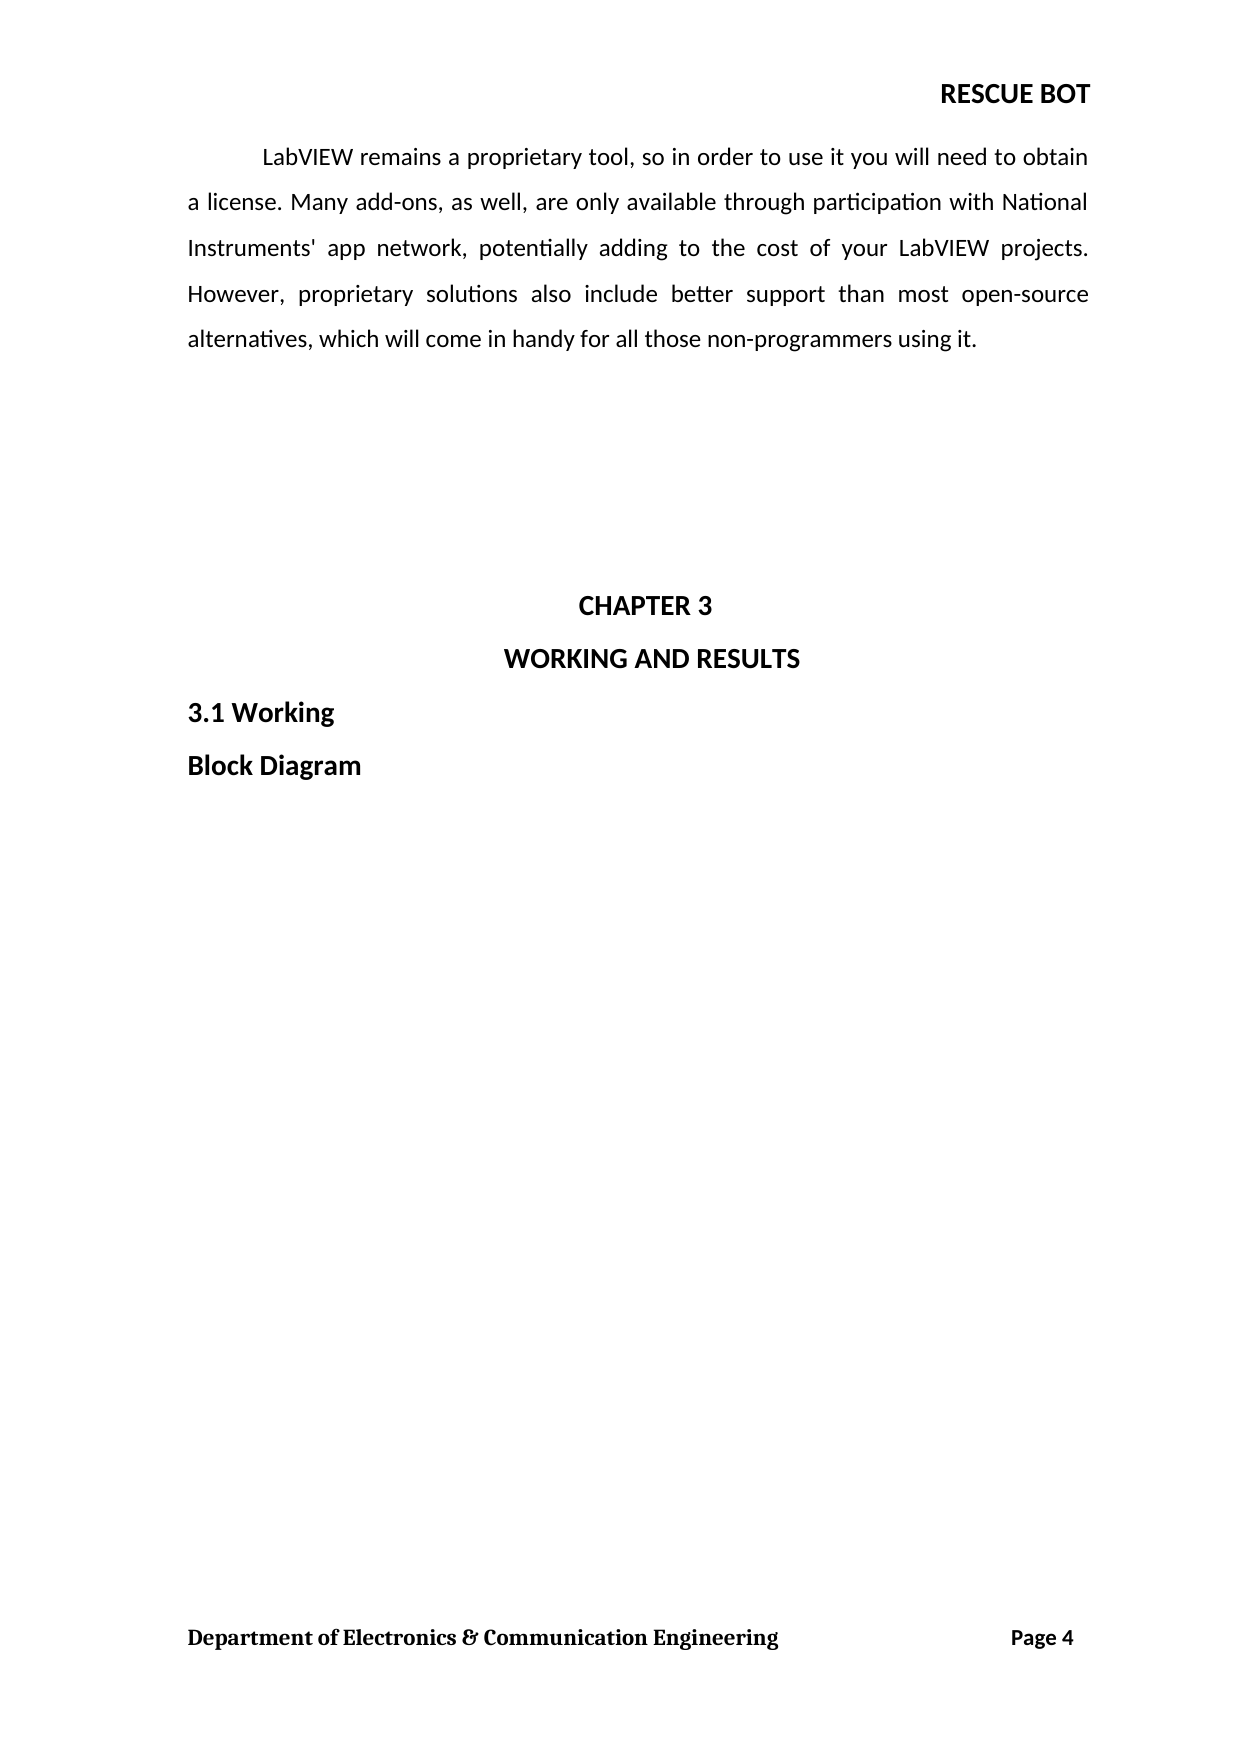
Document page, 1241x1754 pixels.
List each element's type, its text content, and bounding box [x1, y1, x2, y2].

text WORKING AND RESULTS [187, 640, 1090, 676]
text LabVIEW remains a proprietary tool, so in order to use it you will need to obtain a license. Many add-ons, as well, are only available through participation with National Instruments' app network, potentially adding to the cost of your LabVIEW projects. However, proprietary solutions also include better support than most open-source alternatives, which will come in handy for all those non-programmers using it. [187, 141, 1090, 354]
text Block Diagram [187, 747, 1090, 783]
text CHAPTER 3 [187, 587, 1090, 623]
text 3.1 Working [187, 694, 1090, 729]
